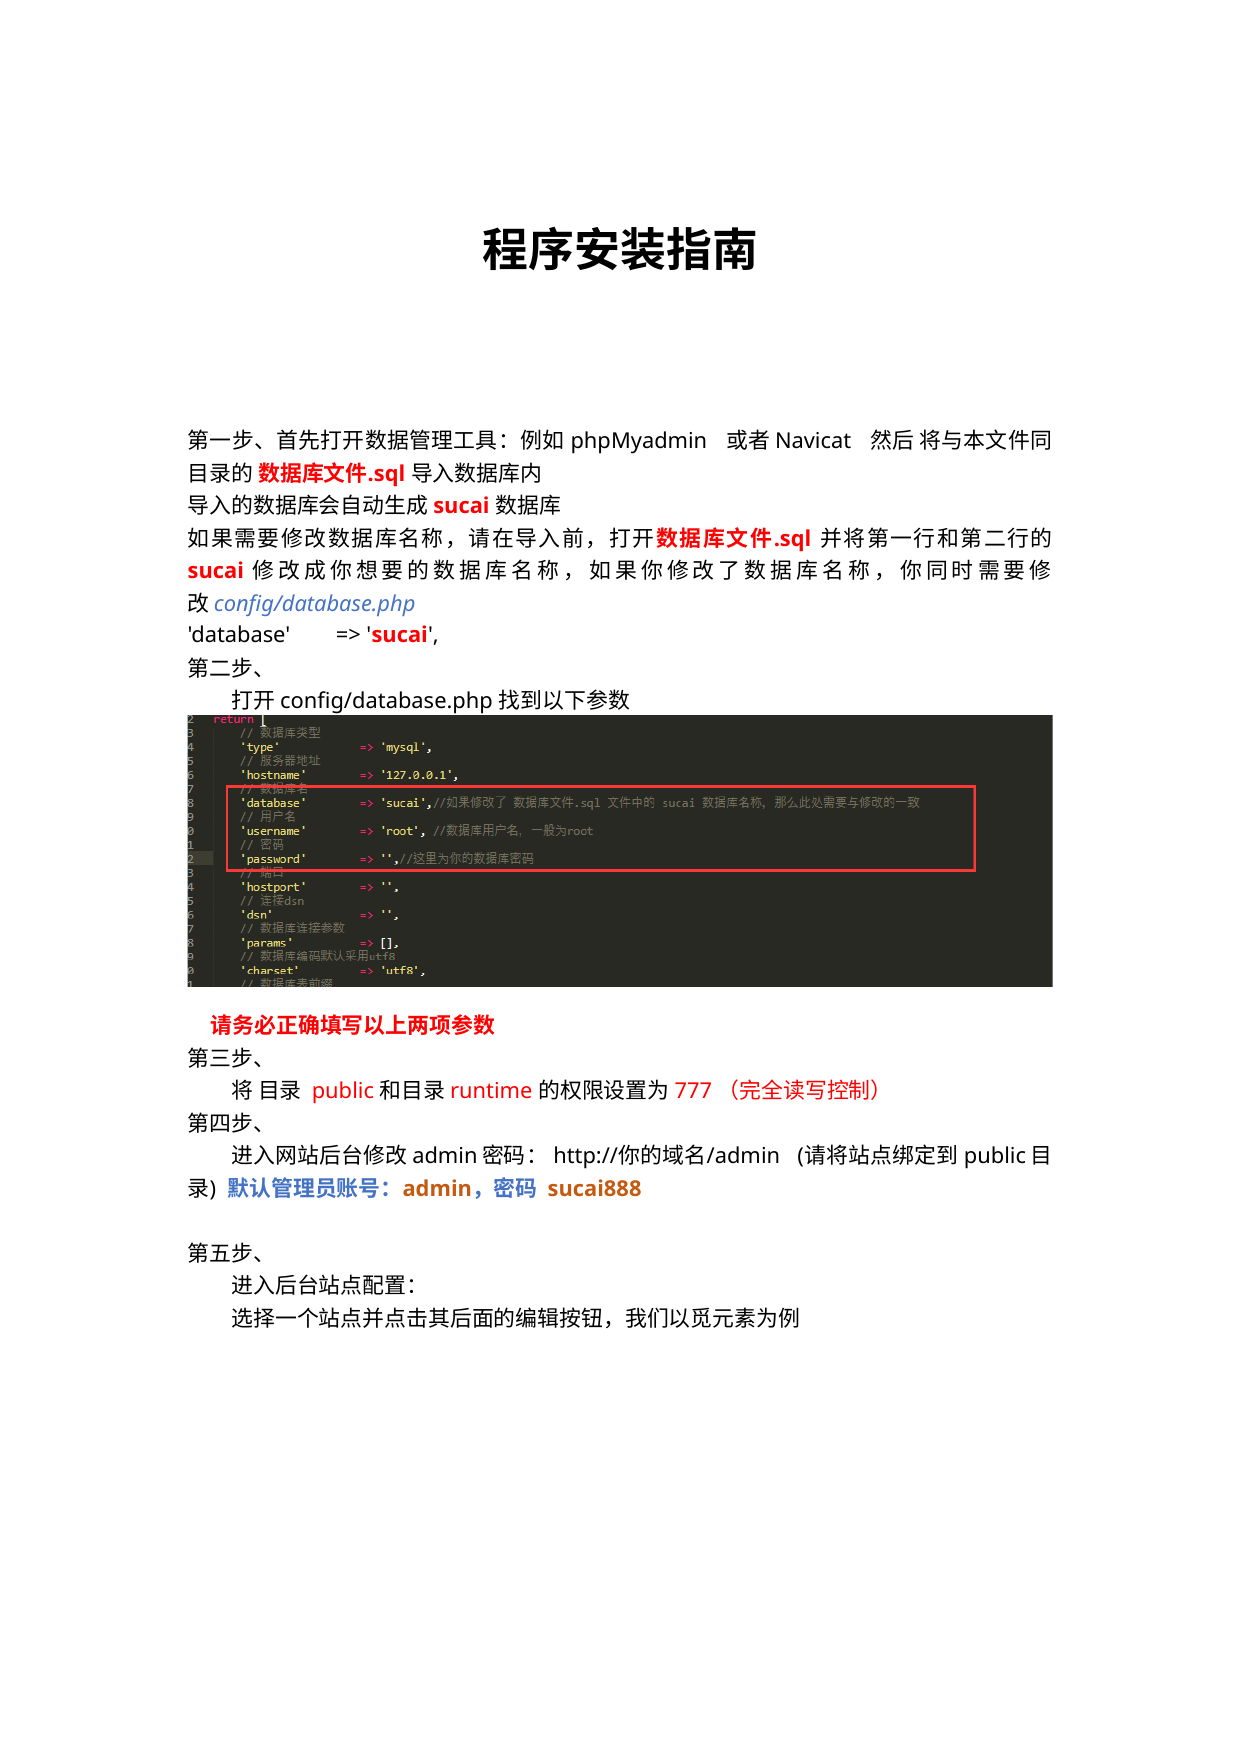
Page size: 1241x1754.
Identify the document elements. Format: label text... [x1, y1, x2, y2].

text 请务必正确填写以上两项参数 [187, 1008, 1053, 1040]
text 第二步、 [187, 650, 1053, 683]
text 第四步、 [187, 1105, 1053, 1138]
text 将 目录 public 和目录 runtime 的权限设置为 777 （完全读写控制） [187, 1073, 1053, 1105]
text 'database' => 'sucai', [187, 618, 1053, 650]
text 进入网站后台修改admin密码： http://你的域名/admin (请将站点绑定到 public目录) 默认管理员账号：admin，密码 sucai888 [187, 1138, 1053, 1203]
text 打开 config/database.php 找到以下参数 [187, 683, 1053, 715]
text 第三步、 [187, 1040, 1053, 1073]
text 第一步、首先打开数据管理工具：例如phpMyadmin 或者Navicat 然后 将与本文件同目录的 数据库文件.sql 导入数据库内 [187, 423, 1053, 488]
picture [187, 715, 1053, 987]
text 选择一个站点并点击其后面的编辑按钮，我们以觅元素为例 [187, 1300, 1053, 1333]
text 如果需要修改数据库名称，请在导入前，打开数据库文件.sql 并将第一行和第二行的 sucai修改成你想要的数据库名称，如果你修改了数据库名称，你同时需要修改config/database.php [187, 520, 1053, 618]
text 第五步、 [187, 1235, 1053, 1268]
text 导入的数据库会自动生成 sucai 数据库 [187, 488, 1053, 520]
subtitle 程序安装指南 [187, 197, 1053, 295]
text 进入后台站点配置： [187, 1268, 1053, 1300]
